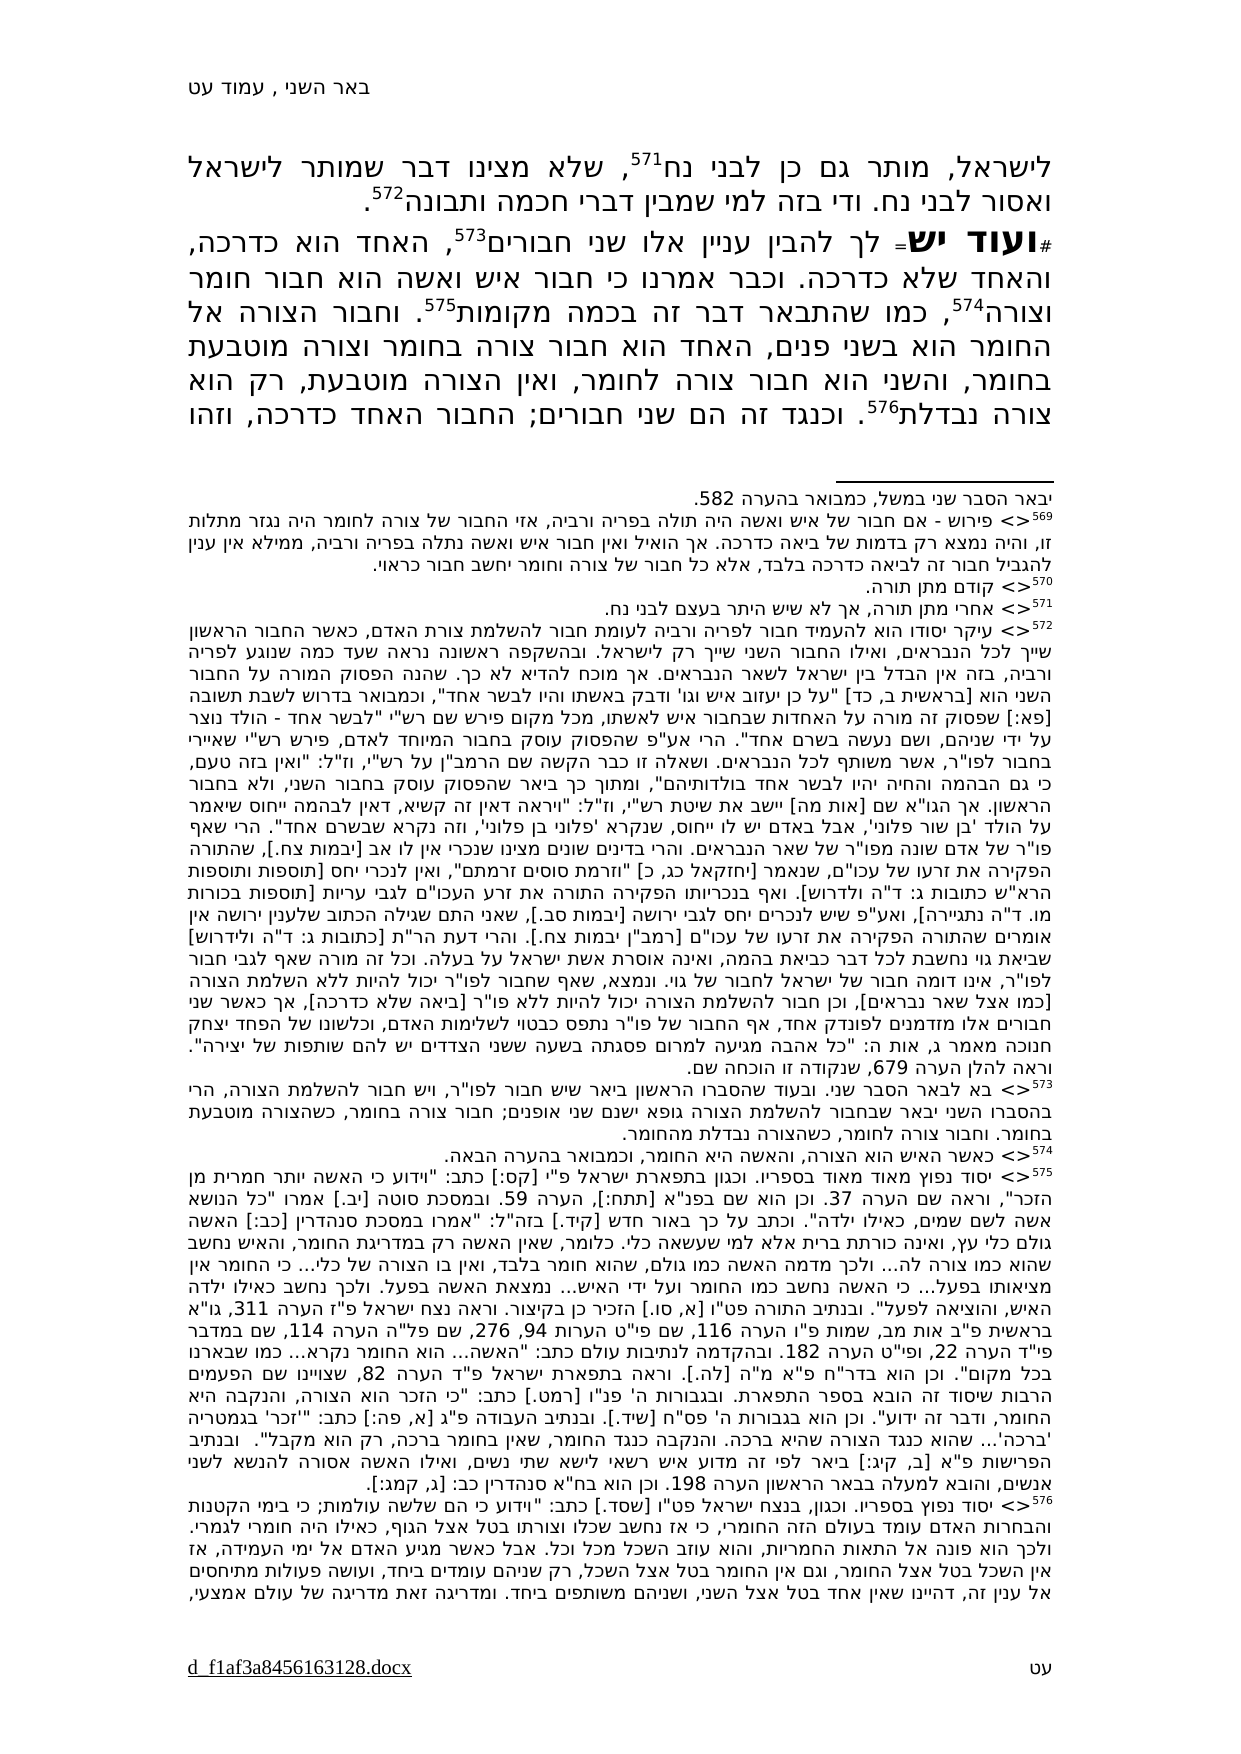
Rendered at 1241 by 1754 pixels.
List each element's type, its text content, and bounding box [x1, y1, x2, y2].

text #ועוד יש= לך להבין עניין אלו שני חבורים, האחד הוא כדרכה, והאחד שלא כדרכה. וכבר אמרנו כי חבור איש ואשה הוא חבור חומר וצורה, כמו שהתבאר דבר זה בכמה מקומות. וחבור הצורה אל החומר הוא בשני פנים, האחד הוא חבור צורה בחומר וצורה מוטבעת בחומר, והשני הוא חבור צורה לחומר, ואין הצורה מוטבעת, רק הוא צורה נבדלת. וכנגד זה הם שני חבורים; החבור האחד כדרכה, וזהו חבור גמור, עד שהצורה דבוק לגמרי בחומר. והשני, חבור הצורה הנבדלת, ואין זה כמו חבור צורה בחומר מוטבעת בו* לגמרי. [187, 218, 1053, 431]
